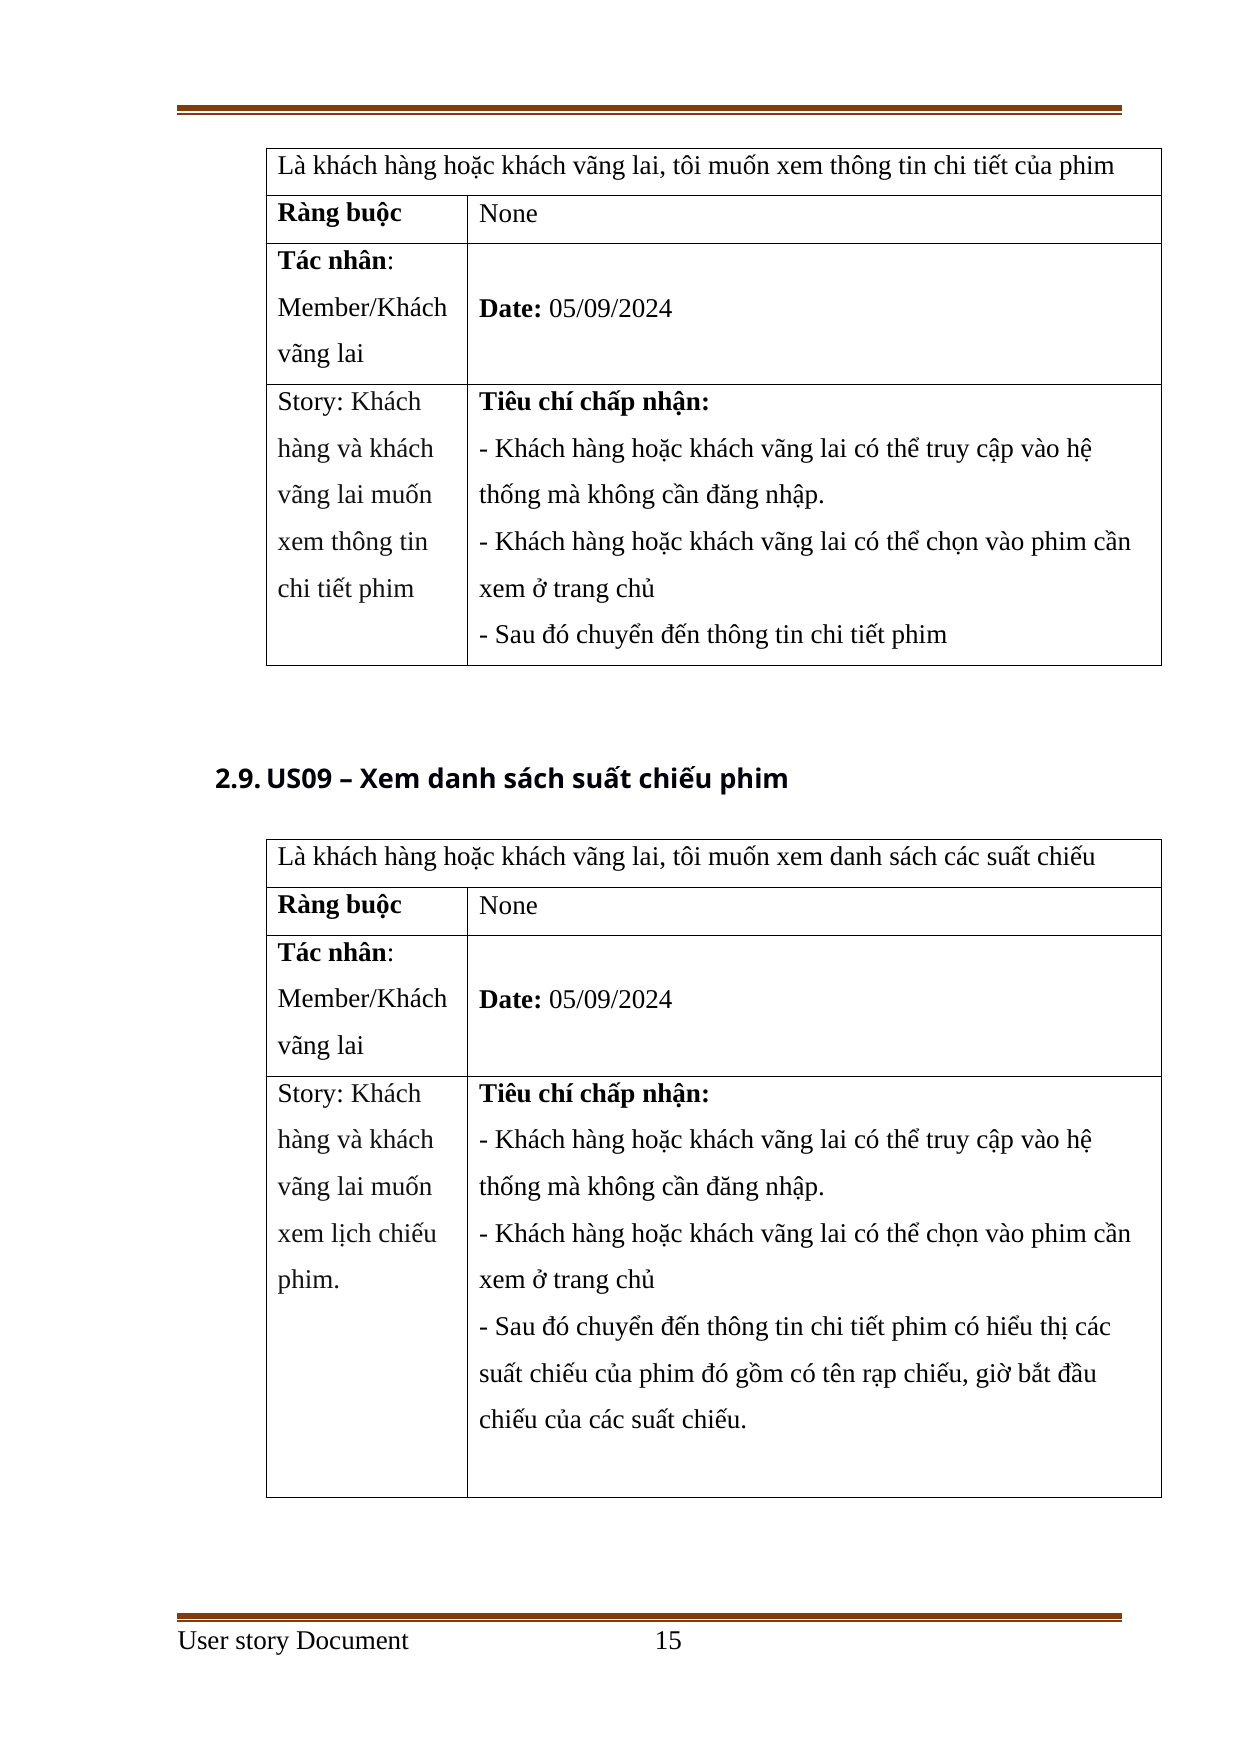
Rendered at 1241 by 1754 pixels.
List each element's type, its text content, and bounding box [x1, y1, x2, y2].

table_cell None [468, 888, 1161, 935]
table_cell Ràng buộc [267, 196, 467, 243]
table_cell Story: Khách hàng và khách vãng lai muốn xem thông tin chi tiết phim [267, 385, 467, 665]
table_cell Tác nhân: Member/Khách vãng lai [267, 936, 467, 1076]
table_header Là khách hàng hoặc khách vãng lai, tôi muốn xem thông tin chi tiết của phim [267, 149, 1161, 195]
table_cell Tiêu chí chấp nhận: - Khách hàng hoặc khách vãng lai có thể truy cập vào hệ thống mà không cần đăng nhập. - Khách hàng hoặc khách vãng lai có thể chọn vào phim cần xem ở trang chủ - Sau đó chuyển đến thông tin chi tiết phim [468, 385, 1161, 665]
text US09 – Xem danh sách suất chiếu phim [215, 759, 1122, 796]
table_cell Ràng buộc [267, 888, 467, 935]
table_cell Story: Khách hàng và khách vãng lai muốn xem lịch chiếu phim. [267, 1077, 467, 1497]
table_cell Tiêu chí chấp nhận: - Khách hàng hoặc khách vãng lai có thể truy cập vào hệ thống mà không cần đăng nhập. - Khách hàng hoặc khách vãng lai có thể chọn vào phim cần xem ở trang chủ - Sau đó chuyển đến thông tin chi tiết phim có hiểu thị các suất chiếu của phim đó gồm có tên rạp chiếu, giờ bắt đầu chiếu của các suất chiếu. [468, 1077, 1161, 1497]
table_cell None [468, 196, 1161, 243]
table_header Là khách hàng hoặc khách vãng lai, tôi muốn xem danh sách các suất chiếu [267, 840, 1161, 887]
table_cell Tác nhân: Member/Khách vãng lai [267, 244, 467, 384]
table_cell Date: 05/09/2024 [468, 244, 1161, 384]
table_cell Date: 05/09/2024 [468, 936, 1161, 1076]
